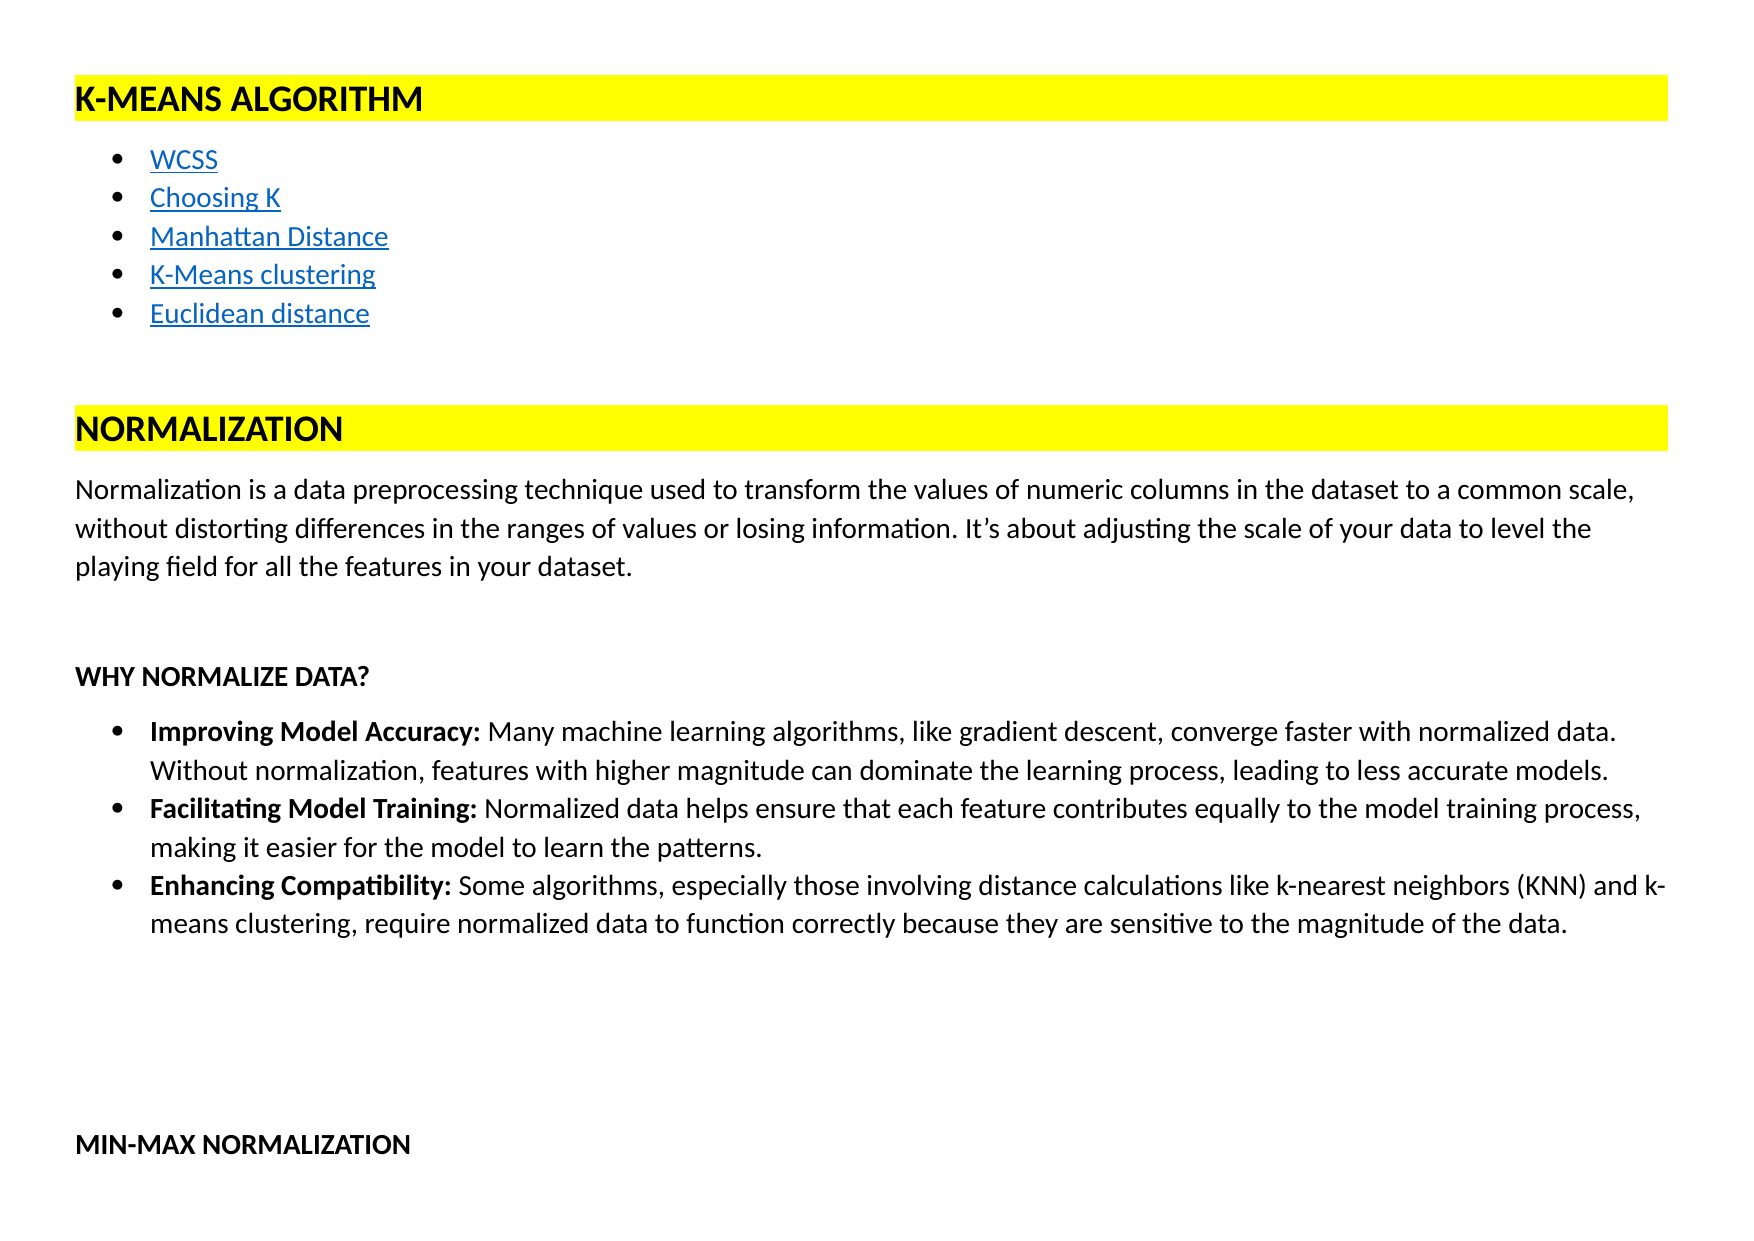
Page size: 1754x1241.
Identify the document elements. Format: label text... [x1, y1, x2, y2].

list Improving Model Accuracy: Many machine learning algorithms, like gradient descent, converge faster with normalized data. Without normalization, features with higher magnitude can dominate the learning process, leading to less accurate models. [112, 713, 1679, 787]
list Euclidean distance [112, 295, 1679, 331]
text MIN-MAX NORMALIZATION [75, 1126, 1679, 1162]
list Facilitating Model Training: Normalized data helps ensure that each feature contributes equally to the model training process, making it easier for the model to learn the patterns. [112, 790, 1679, 864]
list WCSS [112, 141, 1679, 177]
list Choosing K [112, 179, 1679, 215]
text WHY NORMALIZE DATA? [75, 658, 1679, 694]
list K-Means clustering [112, 256, 1679, 292]
list Manhattan Distance [112, 218, 1679, 254]
list Enhancing Compatibility: Some algorithms, especially those involving distance calculations like k-nearest neighbors (KNN) and k-means clustering, require normalized data to function correctly because they are sensitive to the magnitude of the data. [112, 867, 1679, 941]
text Normalization is a data preprocessing technique used to transform the values of numeric columns in the dataset to a common scale, without distorting differences in the ranges of values or losing information. It’s about adjusting the scale of your data to level the playing field for all the features in your dataset. [75, 471, 1679, 584]
